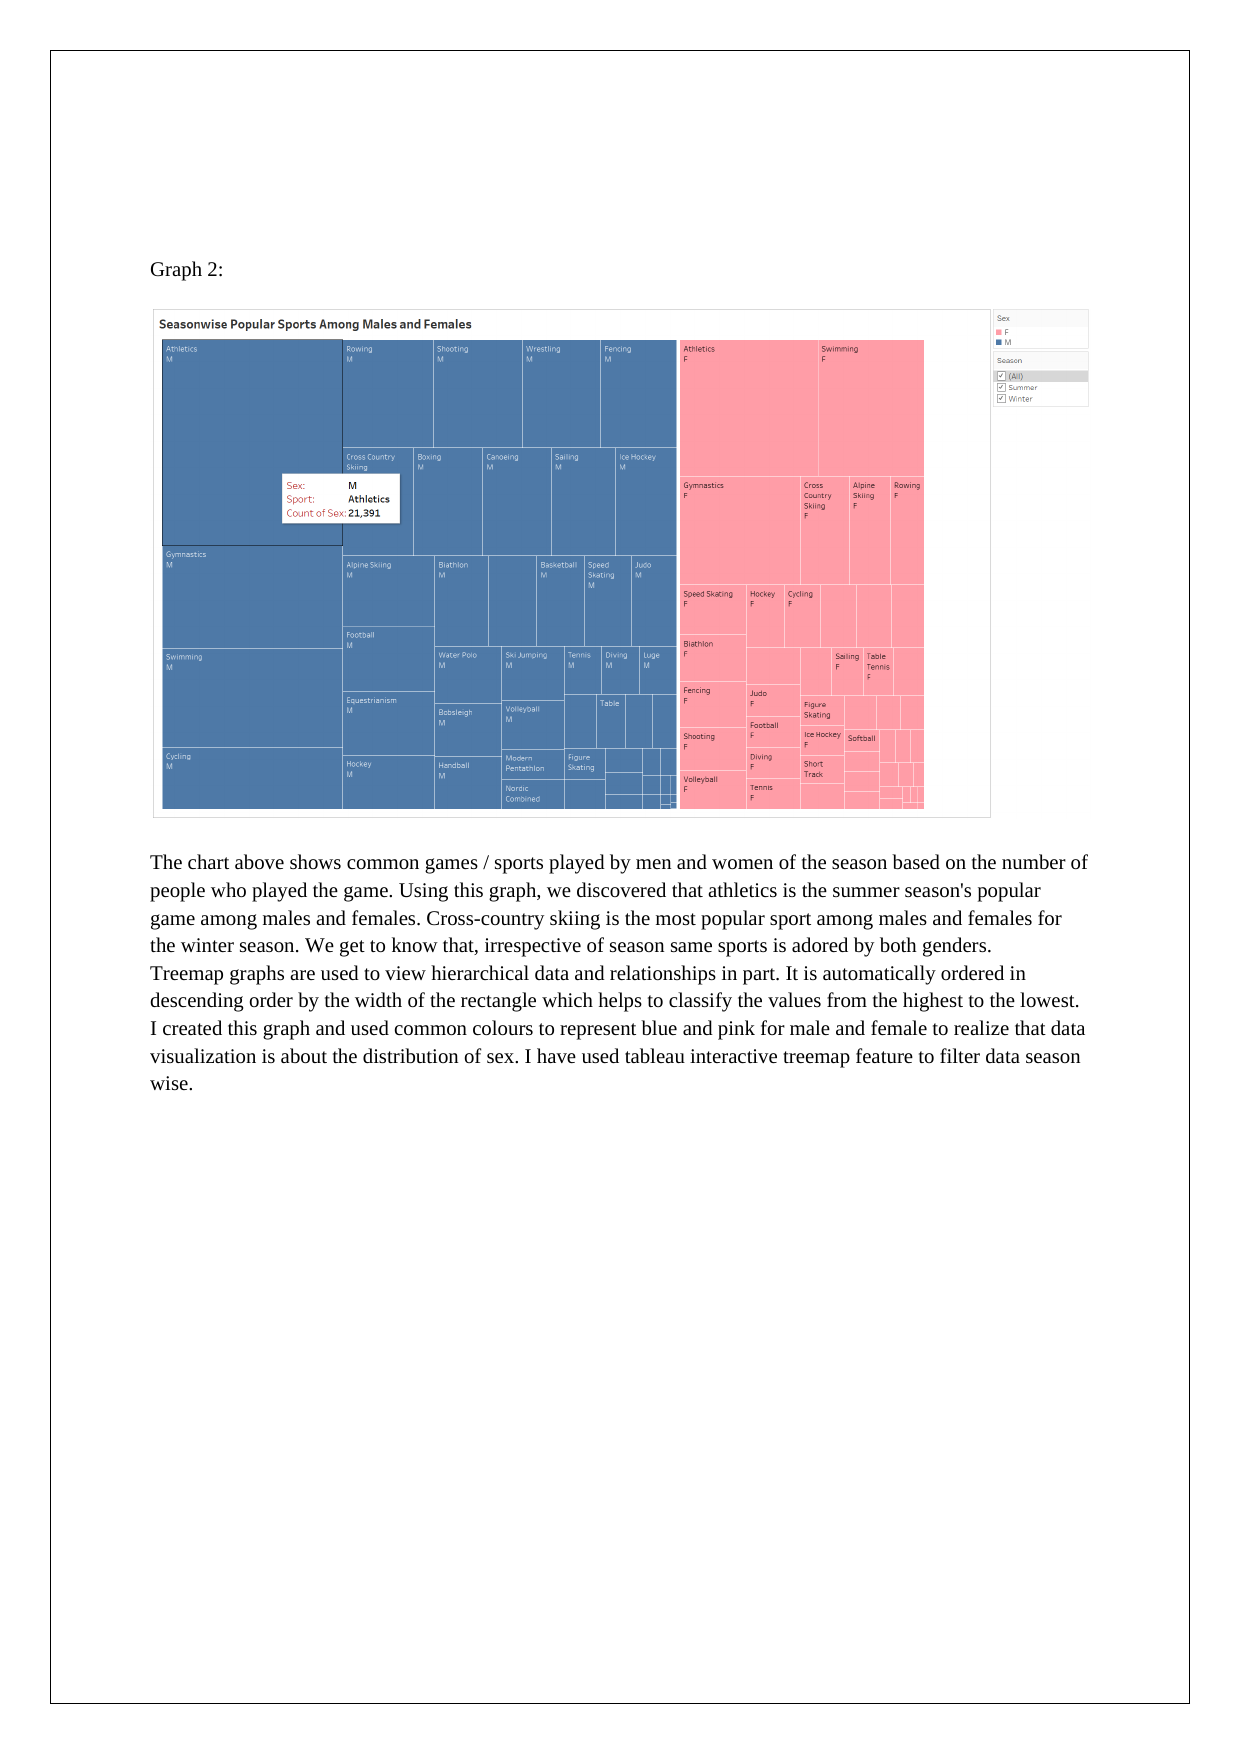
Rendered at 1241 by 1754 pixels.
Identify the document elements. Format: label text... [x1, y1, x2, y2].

text I created this graph and used common colours to represent blue and pink for male and female to realize that data visualization is about the distribution of sex. I have used tableau interactive treemap feature to filter data season wise. [150, 1016, 1090, 1095]
picture [150, 309, 1091, 819]
text The chart above shows common games / sports played by men and women of the season based on the number of people who played the game. Using this graph, we discovered that athletics is the summer season's popular game among males and females. Cross-country skiing is the most popular sport among males and females for the winter season. We get to know that, irrespective of season same sports is adored by both genders. [150, 850, 1090, 957]
text Treemap graphs are used to view hierarchical data and relationships in part. It is automatically ordered in descending order by the width of the rectangle which helps to classify the values from the highest to the lowest. [150, 961, 1090, 1012]
text Graph 2: [150, 256, 1090, 281]
